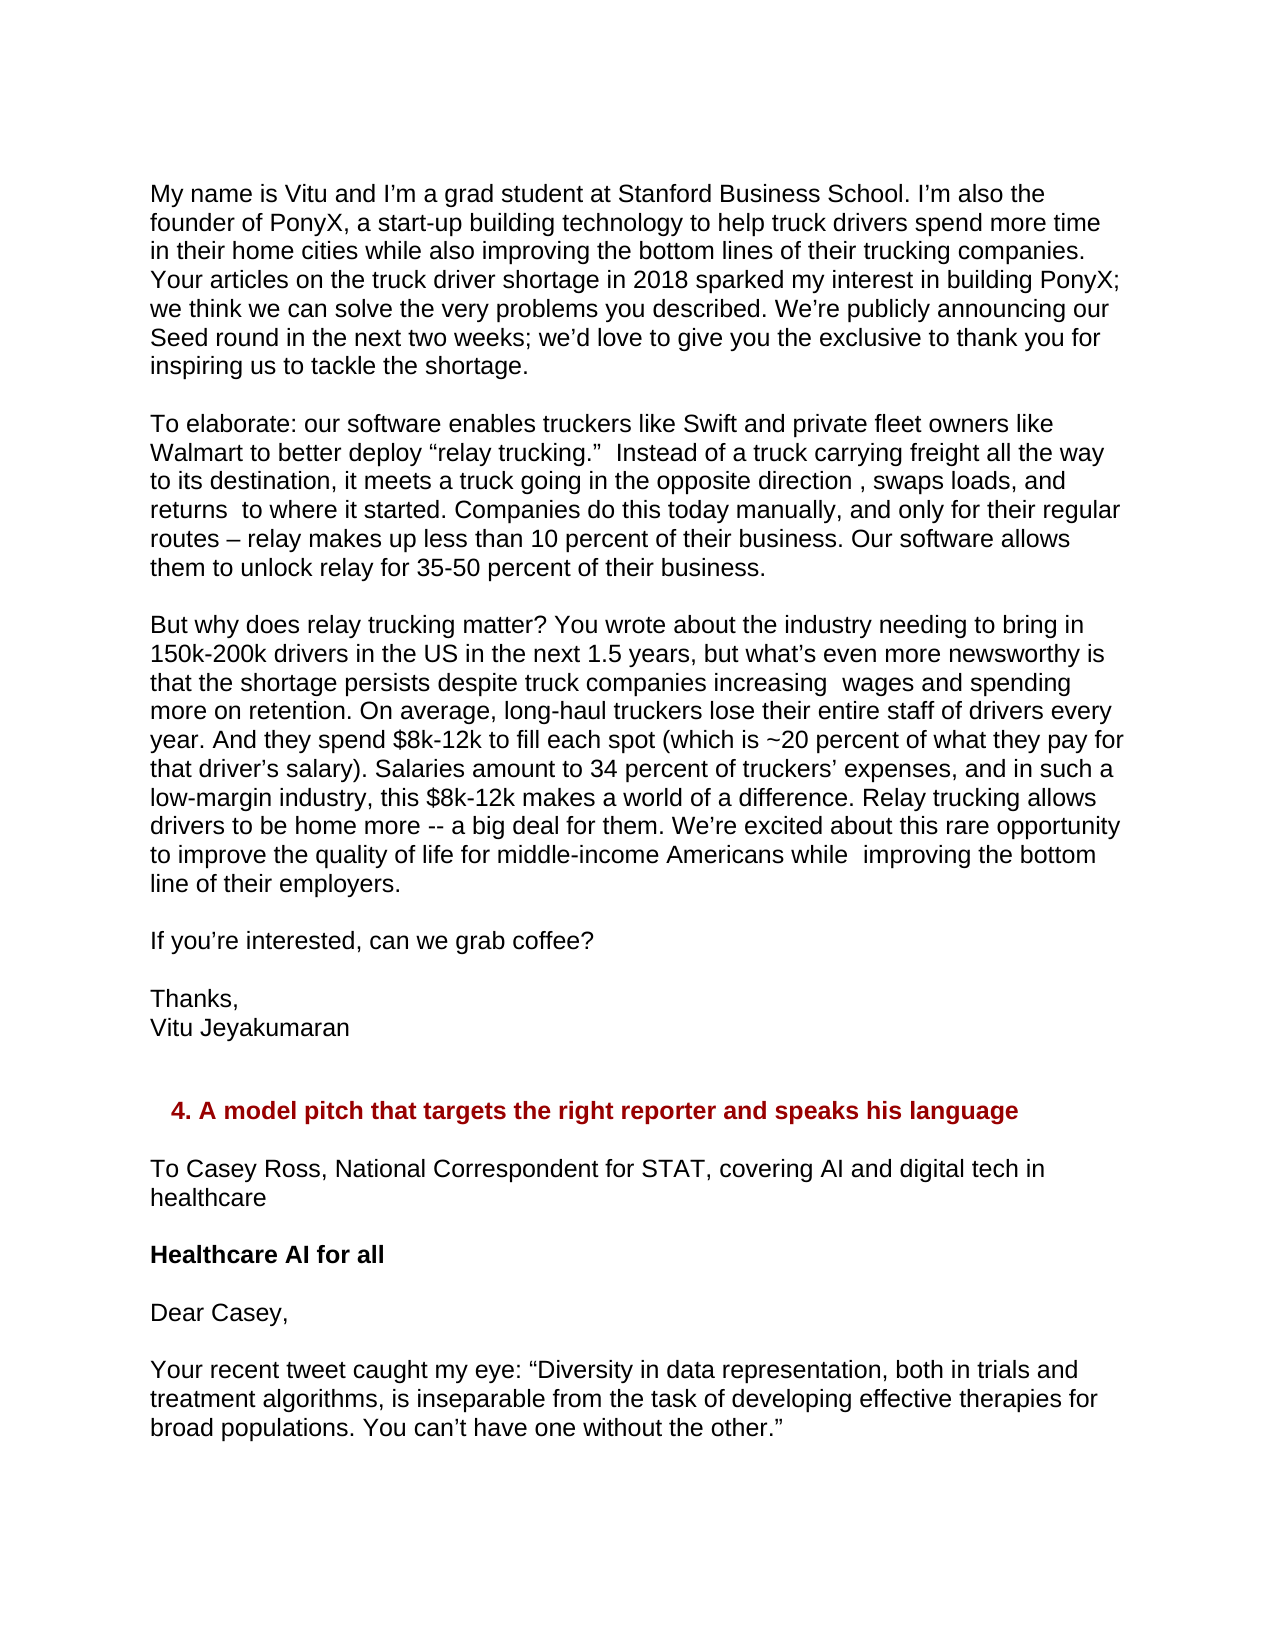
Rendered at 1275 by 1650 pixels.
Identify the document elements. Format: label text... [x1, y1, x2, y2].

text Thanks, [150, 984, 1125, 1012]
text To elaborate: our software enables truckers like Swift and private fleet owners like Walmart to better deploy “relay trucking.” Instead of a truck carrying freight all the way to its destination, it meets a truck going in the opposite direction , swaps loads, and returns to where it started. Companies do this today manually, and only for their regular routes – relay makes up less than 10 percent of their business. Our software allows them to unlock relay for 35-50 percent of their business. [150, 409, 1125, 581]
text Your recent tweet caught my eye: “Diversity in data representation, both in trials and treatment algorithms, is inseparable from the task of developing effective therapies for broad populations. You can’t have one without the other.” [150, 1355, 1125, 1441]
text But why does relay trucking matter? You wrote about the industry needing to bring in 150k-200k drivers in the US in the next 1.5 years, but what’s even more newsworthy is that the shortage persists despite truck companies increasing wages and spending more on retention. On average, long-haul truckers lose their entire staff of drivers every year. And they spend $8k-12k to fill each spot (which is ~20 percent of what they pay for that driver’s salary). Salaries amount to 34 percent of truckers’ expenses, and in such a low-margin industry, this $8k-12k makes a world of a difference. Relay trucking allows drivers to be home more -- a big deal for them. We’re excited about this rare opportunity to improve the quality of life for middle-income Americans while improving the bottom line of their employers. [150, 610, 1125, 897]
text Dear Casey, [150, 1298, 1125, 1326]
text 4. A model pitch that targets the right reporter and speaks his language [150, 1096, 1125, 1125]
text Healthcare AI for all [150, 1240, 1125, 1269]
text To Casey Ross, National Correspondent for STAT, covering AI and digital tech in healthcare [150, 1154, 1125, 1211]
text Vitu Jeyakumaran [150, 1012, 1125, 1041]
text If you’re interested, can we grab coffee? [150, 926, 1125, 955]
text My name is Vitu and I’m a grad student at Stanford Business School. I’m also the founder of PonyX, a start-up building technology to help truck drivers spend more time in their home cities while also improving the bottom lines of their trucking companies. Your articles on the truck driver shortage in 2018 sparked my interest in building PonyX; we think we can solve the very problems you described. We’re publicly announcing our Seed round in the next two weeks; we’d love to give you the exclusive to thank you for inspiring us to tackle the shortage. [150, 179, 1125, 380]
